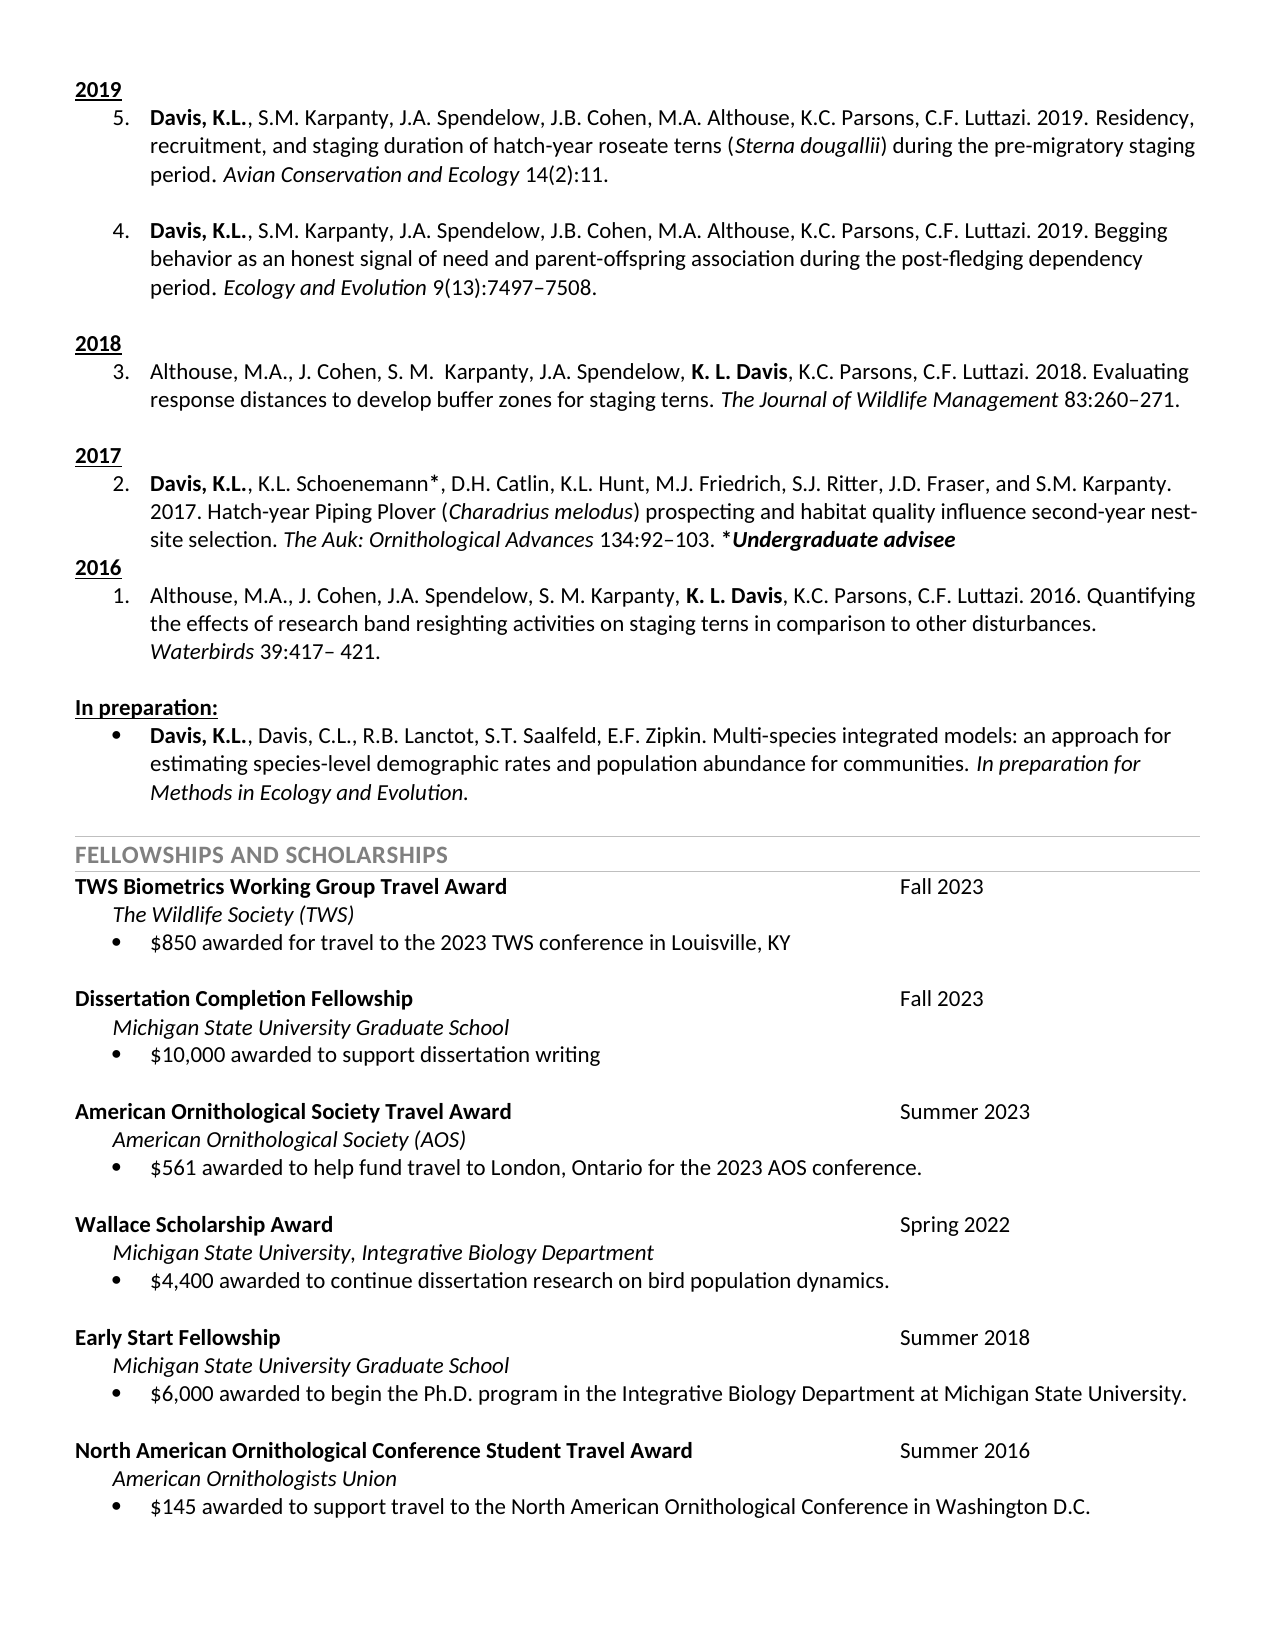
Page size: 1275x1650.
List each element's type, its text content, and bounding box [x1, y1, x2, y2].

text 2016 [75, 553, 1200, 581]
text 2019 [75, 75, 1200, 103]
list $850 awarded for travel to the 2023 TWS conference in Louisville, KY [112, 928, 1200, 957]
list Davis, K.L., S.M. Karpanty, J.A. Spendelow, J.B. Cohen, M.A. Althouse, K.C. Parsons, C.F. Luttazi. 2019. Residency, recruitment, and staging duration of hatch-year roseate terns (Sterna dougallii) during the pre-migratory staging period. Avian Conservation and Ecology 14(2):11. [112, 103, 1200, 188]
list Davis, K.L., S.M. Karpanty, J.A. Spendelow, J.B. Cohen, M.A. Althouse, K.C. Parsons, C.F. Luttazi. 2019. Begging behavior as an honest signal of need and parent-offspring association during the post-fledging dependency period. Ecology and Evolution 9(13):7497–7508. [112, 216, 1200, 301]
text 2017 [75, 441, 1200, 469]
text 2018 [75, 329, 1200, 357]
text American Ornithologists Union [75, 1464, 1200, 1492]
list Davis, K.L., K.L. Schoenemann*, D.H. Catlin, K.L. Hunt, M.J. Friedrich, S.J. Ritter, J.D. Fraser, and S.M. Karpanty. 2017. Hatch-year Piping Plover (Charadrius melodus) prospecting and habitat quality influence second-year nest-site selection. The Auk: Ornithological Advances 134:92–103. *Undergraduate advisee [112, 469, 1200, 553]
text The Wildlife Society (TWS) [75, 901, 1200, 928]
text Wallace Scholarship Award Spring 2022 [75, 1210, 1200, 1238]
text Michigan State University Graduate School [75, 1013, 1200, 1041]
text American Ornithological Society Travel Award Summer 2023 [75, 1097, 1200, 1125]
text Michigan State University, Integrative Biology Department [75, 1238, 1200, 1266]
list $10,000 awarded to support dissertation writing [112, 1041, 1200, 1069]
text Dissertation Completion Fellowship Fall 2023 [75, 984, 1200, 1013]
list $6,000 awarded to begin the Ph.D. program in the Integrative Biology Department at Michigan State University. [112, 1379, 1200, 1407]
list Davis, K.L., Davis, C.L., R.B. Lanctot, S.T. Saalfeld, E.F. Zipkin. Multi-species integrated models: an approach for estimating species-level demographic rates and population abundance for communities. In preparation for Methods in Ecology and Evolution. [112, 722, 1200, 806]
list Althouse, M.A., J. Cohen, S. M. Karpanty, J.A. Spendelow, K. L. Davis, K.C. Parsons, C.F. Luttazi. 2018. Evaluating response distances to develop buffer zones for staging terns. The Journal of Wildlife Management 83:260–271. [112, 357, 1200, 413]
list Althouse, M.A., J. Cohen, J.A. Spendelow, S. M. Karpanty, K. L. Davis, K.C. Parsons, C.F. Luttazi. 2016. Quantifying the effects of research band resighting activities on staging terns in comparison to other disturbances. Waterbirds 39:417– 421. [112, 581, 1200, 666]
text Early Start Fellowship Summer 2018 [75, 1323, 1200, 1351]
text Michigan State University Graduate School [75, 1351, 1200, 1379]
list $561 awarded to help fund travel to London, Ontario for the 2023 AOS conference. [112, 1153, 1200, 1181]
text TWS Biometrics Working Group Travel Award Fall 2023 [75, 872, 1200, 901]
list $4,400 awarded to continue dissertation research on bird population dynamics. [112, 1266, 1200, 1294]
text In preparation: [75, 693, 1200, 722]
text American Ornithological Society (AOS) [75, 1125, 1200, 1153]
text North American Ornithological Conference Student Travel Award Summer 2016 [75, 1436, 1200, 1464]
list $145 awarded to support travel to the North American Ornithological Conference in Washington D.C. [112, 1492, 1200, 1520]
text FELLOWSHIPS AND SCHOLARSHIPS [75, 837, 1200, 871]
